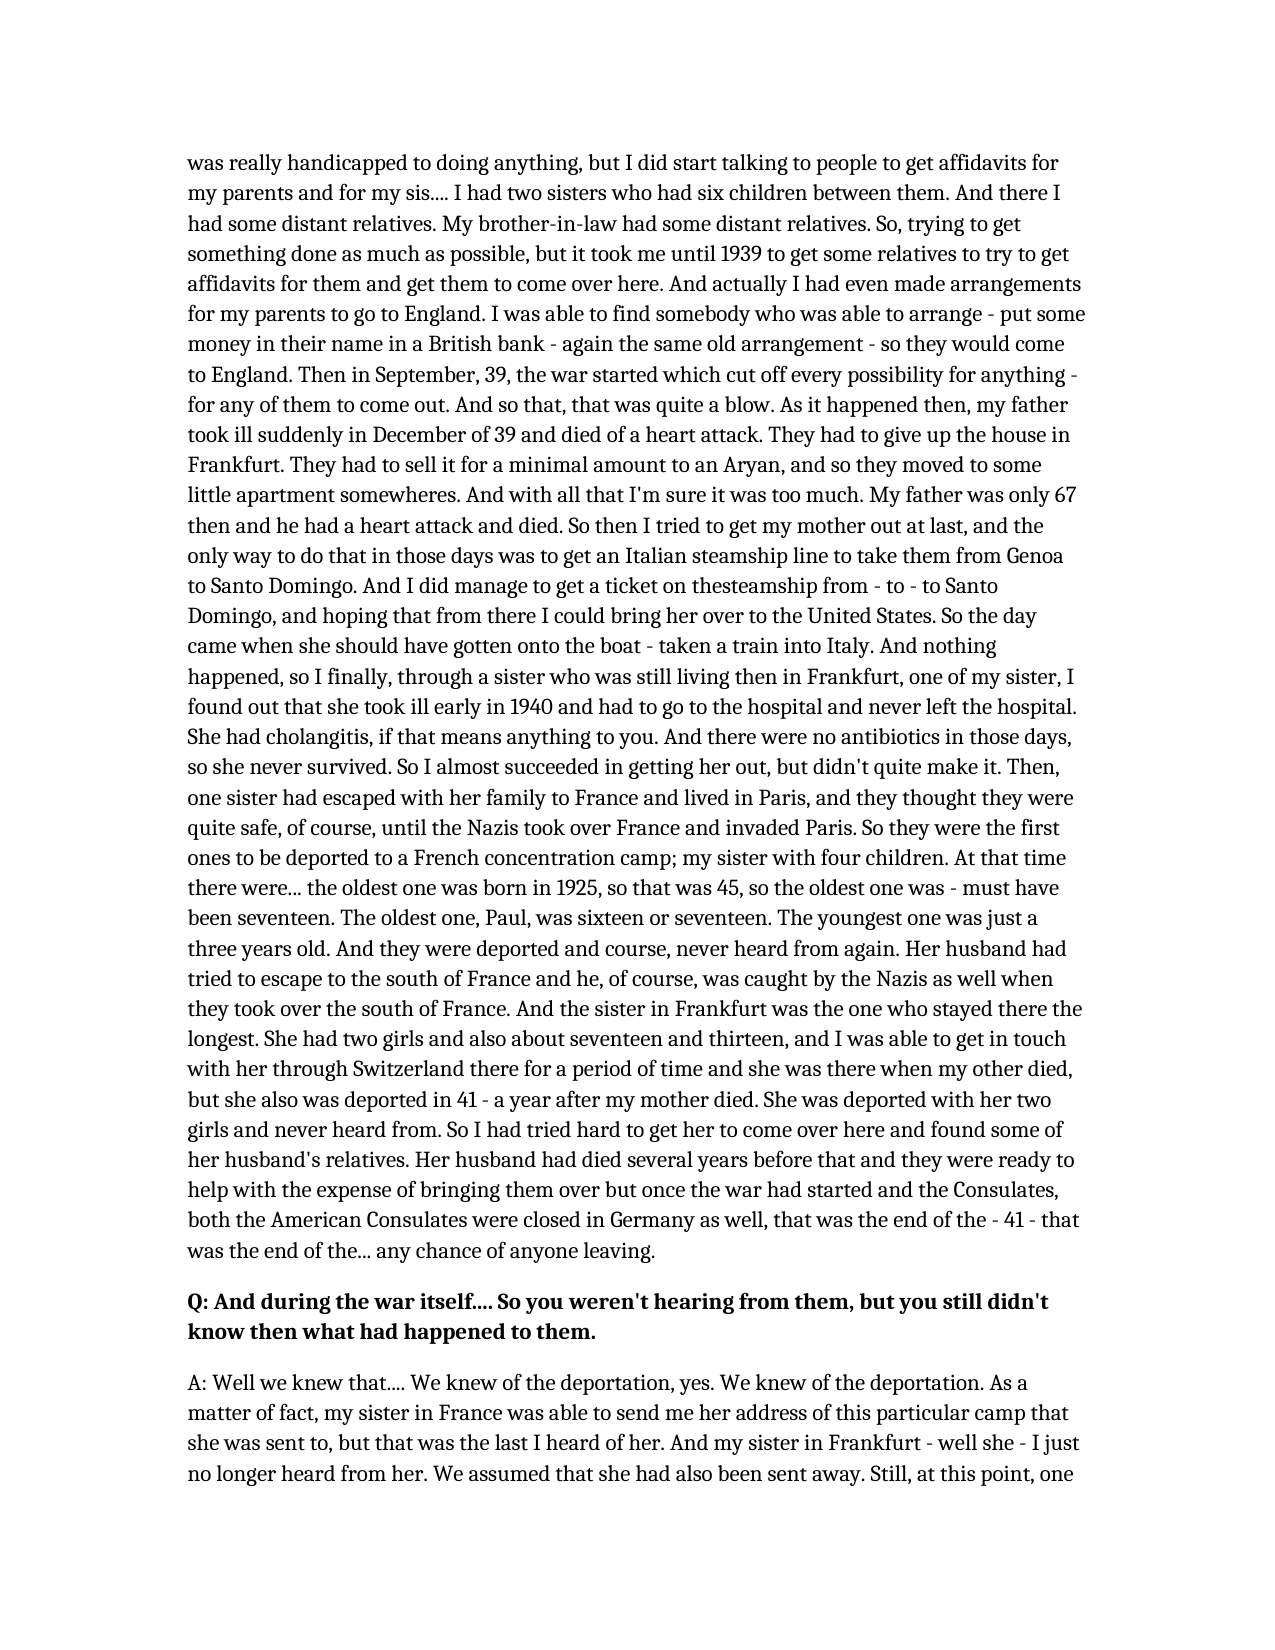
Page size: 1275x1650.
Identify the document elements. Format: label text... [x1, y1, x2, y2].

text Q: And during the war itself.... So you weren't hearing from them, but you still didn't know then what had happened to them. [187, 1288, 1087, 1345]
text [187, 1370, 1087, 1487]
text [187, 150, 1087, 1264]
